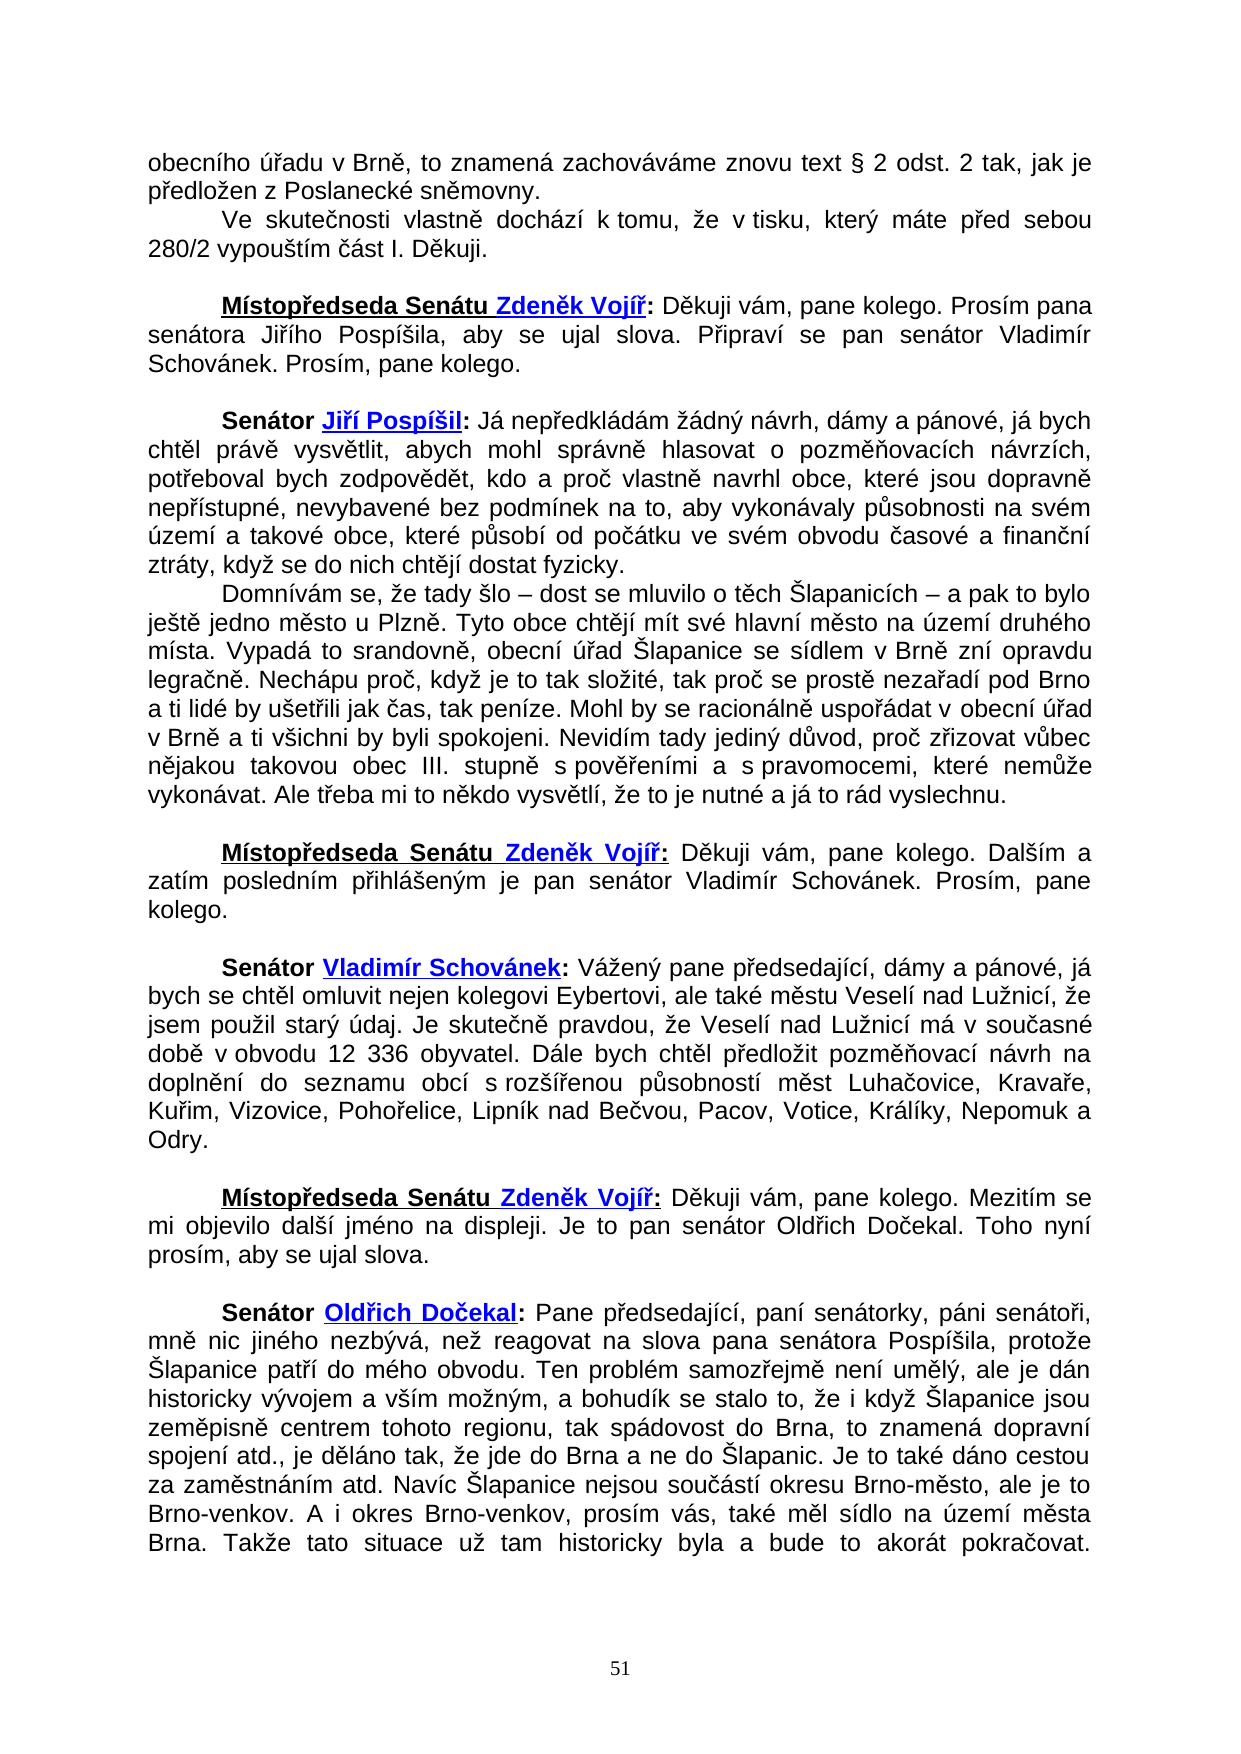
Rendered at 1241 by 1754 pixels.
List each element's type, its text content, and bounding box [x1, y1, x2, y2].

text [148, 148, 1093, 205]
text Místopředseda Senátu Zdeněk Vojíř: Děkuji vám, pane kolego. Prosím pana senátora Jiřího Pospíšila, aby se ujal slova. Připraví se pan senátor Vladimír Schovánek. Prosím, pane kolego. [148, 291, 1093, 378]
text Domnívám se, že tady šlo – dost se mluvilo o těch Šlapanicích – a pak to bylo ještě jedno město u Plzně. Tyto obce chtějí mít své hlavní město na území druhého místa. Vypadá to srandovně, obecní úřad Šlapanice se sídlem v Brně zní opravdu legračně. Nechápu proč, když je to tak složité, tak proč se prostě nezařadí pod Brno a ti lidé by ušetřili jak čas, tak peníze. Mohl by se racionálně uspořádat v obecní úřad v Brně a ti všichni by byli spokojeni. Nevidím tady jediný důvod, proč zřizovat vůbec nějakou takovou obec III. stupně s pověřeními a s pravomocemi, které nemůže vykonávat. Ale třeba mi to někdo vysvětlí, že to je nutné a já to rád vyslechnu. [148, 579, 1093, 809]
text Senátor Jiří Pospíšil: Já nepředkládám žádný návrh, dámy a pánové, já bych chtěl právě vysvětlit, abych mohl správně hlasovat o pozměňovacích návrzích, potřeboval bych zodpovědět, kdo a proč vlastně navrhl obce, které jsou dopravně nepřístupné, nevybavené bez podmínek na to, aby vykonávaly působnosti na svém území a takové obce, které působí od počátku ve svém obvodu časové a finanční ztráty, když se do nich chtějí dostat fyzicky. [148, 406, 1093, 579]
text Ve skutečnosti vlastně dochází k tomu, že v tisku, který máte před sebou 280/2 vypouštím část I. Děkuji. [148, 205, 1093, 263]
text Místopředseda Senátu Zdeněk Vojíř: Děkuji vám, pane kolego. Mezitím se mi objevilo další jméno na displeji. Je to pan senátor Oldřich Dočekal. Toho nyní prosím, aby se ujal slova. [148, 1183, 1093, 1269]
text Místopředseda Senátu Zdeněk Vojíř: Děkuji vám, pane kolego. Dalším a zatím posledním přihlášeným je pan senátor Vladimír Schovánek. Prosím, pane kolego. [148, 838, 1093, 924]
text Senátor Vladimír Schovánek: Vážený pane předsedající, dámy a pánové, já bych se chtěl omluvit nejen kolegovi Eybertovi, ale také městu Veselí nad Lužnicí, že jsem použil starý údaj. Je skutečně pravdou, že Veselí nad Lužnicí má v současné době v obvodu 12 336 obyvatel. Dále bych chtěl předložit pozměňovací návrh na doplnění do seznamu obcí s rozšířenou působností měst Luhačovice, Kravaře, Kuřim, Vizovice, Pohořelice, Lipník nad Bečvou, Pacov, Votice, Králíky, Nepomuk a Odry. [148, 953, 1093, 1154]
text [148, 1298, 1093, 1556]
